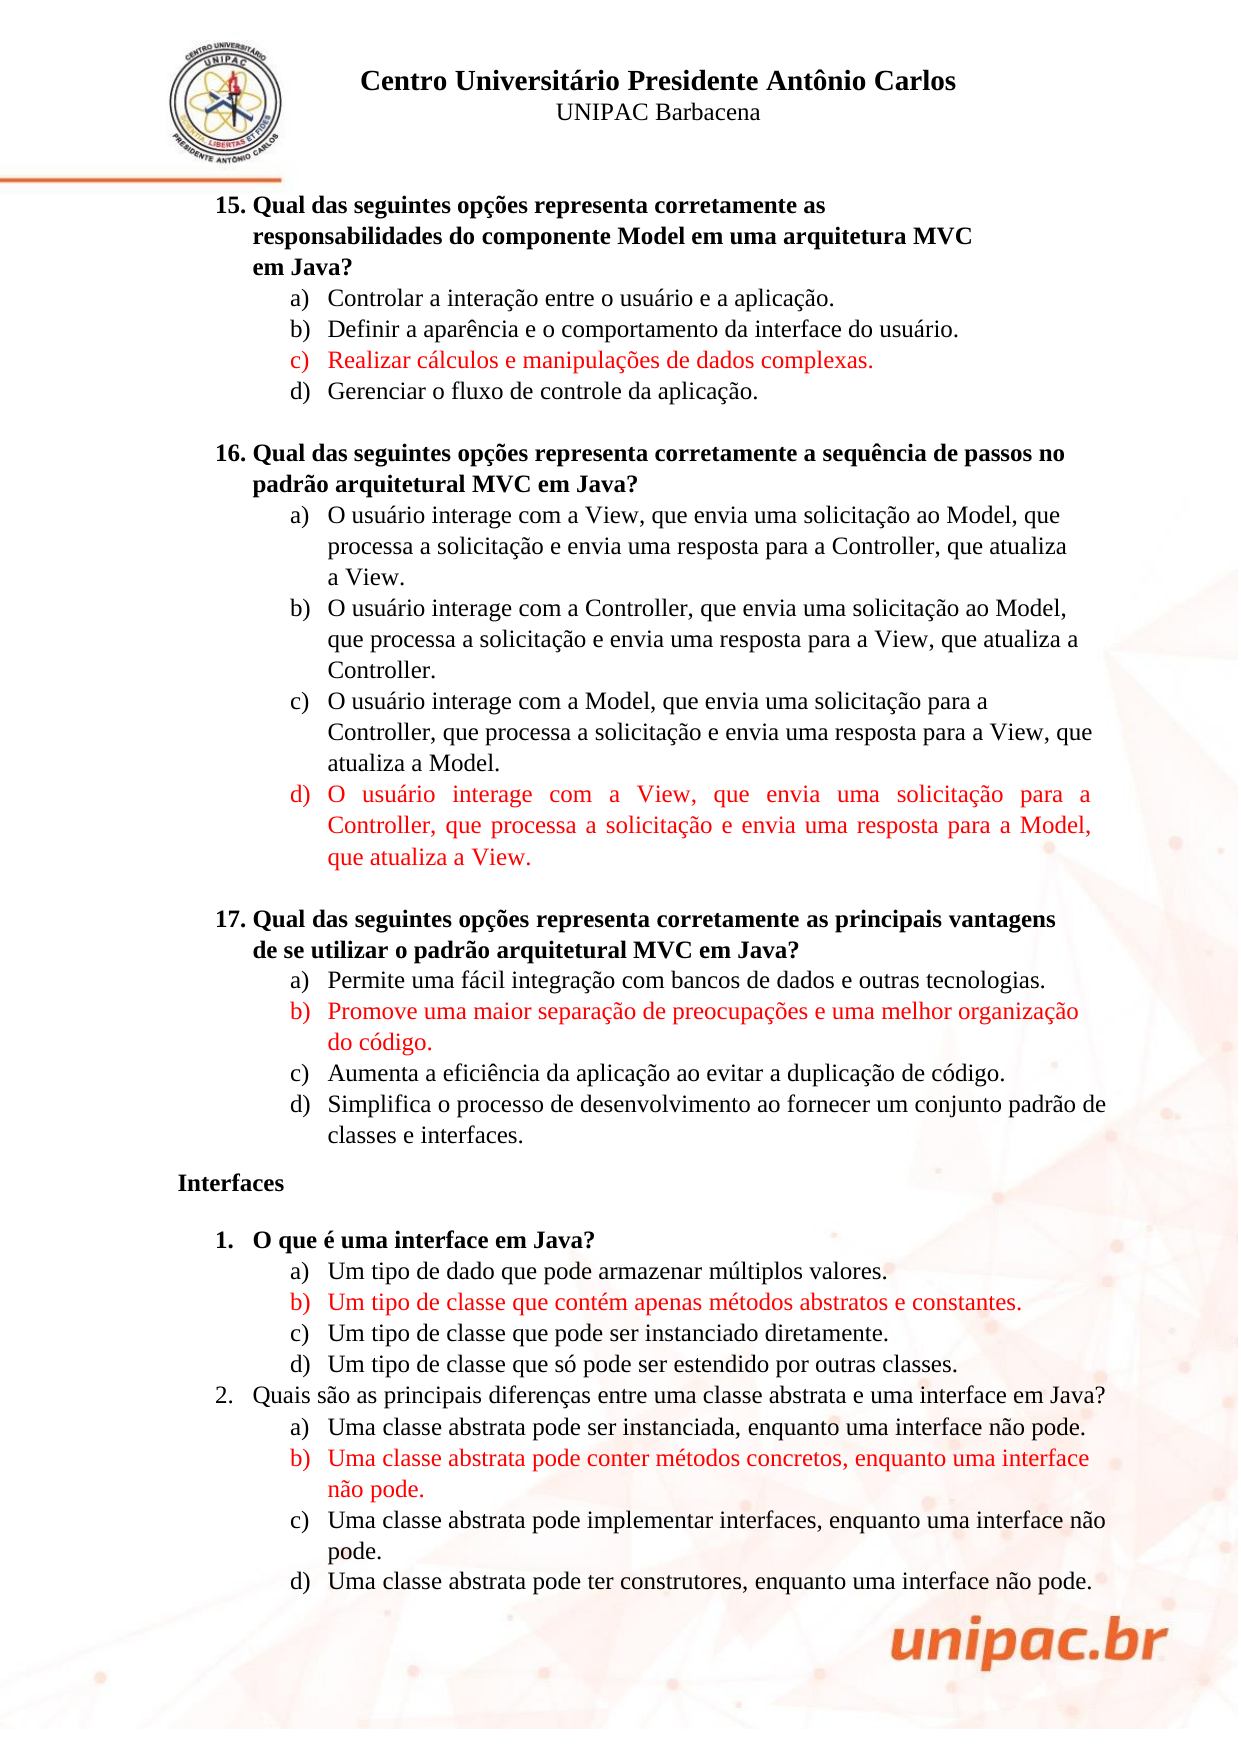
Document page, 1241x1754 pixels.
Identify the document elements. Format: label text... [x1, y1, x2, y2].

list O que é uma interface em Java? [215, 1225, 1148, 1254]
list Qual das seguintes opções representa corretamente a sequência de passos no padrão arquitetural MVC em Java? [215, 438, 1090, 498]
list Uma classe abstrata pode conter métodos concretos, enquanto uma interface não pode. [290, 1443, 1089, 1502]
picture [0, 32, 1238, 1729]
list Controlar a interação entre o usuário e a aplicação. [290, 283, 1148, 312]
list Promove uma maior separação de preocupações e uma melhor organização do código. [290, 996, 1110, 1056]
list Simplifica o processo de desenvolvimento ao fornecer um conjunto padrão de classes e interfaces. [290, 1089, 1106, 1149]
list Qual das seguintes opções representa corretamente as principais vantagens de se utilizar o padrão arquitetural MVC em Java? [215, 904, 1056, 963]
list Uma classe abstrata pode ser instanciada, enquanto uma interface não pode. [290, 1412, 1148, 1440]
list Qual das seguintes opções representa corretamente as responsabilidades do componente Model em uma arquitetura MVC em Java? [215, 190, 1003, 281]
list Uma classe abstrata pode implementar interfaces, enquanto uma interface não pode. [290, 1505, 1106, 1564]
list Permite uma fácil integração com bancos de dados e outras tecnologias. [290, 966, 1148, 994]
list Um tipo de classe que só pode ser estendido por outras classes. [290, 1349, 1148, 1378]
list Um tipo de dado que pode armazenar múltiplos valores. [290, 1256, 1148, 1285]
list O usuário interage com a Model, que envia uma solicitação para a Controller, que processa a solicitação e envia uma resposta para a View, que atualiza a Model. [290, 686, 1103, 777]
text UNIPAC Barbacena [359, 97, 957, 126]
list O usuário interage com a Controller, que envia uma solicitação ao Model, que processa a solicitação e envia uma resposta para a View, que atualiza a Controller. [290, 593, 1109, 684]
list O usuário interage com a View, que envia uma solicitação para a Controller, que processa a solicitação e envia uma resposta para a Model, que atualiza a View. [290, 779, 1092, 870]
list Um tipo de classe que contém apenas métodos abstratos e constantes. [290, 1287, 1148, 1316]
list O usuário interage com a View, que envia uma solicitação ao Model, que processa a solicitação e envia uma resposta para a Controller, que atualiza a View. [290, 500, 1084, 591]
list Uma classe abstrata pode ter construtores, enquanto uma interface não pode. [290, 1567, 1148, 1596]
list Definir a aparência e o comportamento da interface do usuário. [290, 314, 1148, 343]
list Quais são as principais diferenças entre uma classe abstrata e uma interface em Java? [215, 1381, 1148, 1409]
list Aumenta a eficiência da aplicação ao evitar a duplicação de código. [290, 1058, 1148, 1087]
list Gerenciar o fluxo de controle da aplicação. [290, 376, 1148, 405]
subtitle Centro Universitário Presidente Antônio Carlos [359, 64, 957, 97]
subtitle Interfaces [177, 1168, 1148, 1197]
list Um tipo de classe que pode ser instanciado diretamente. [290, 1318, 1148, 1347]
list Realizar cálculos e manipulações de dados complexas. [290, 345, 1148, 374]
